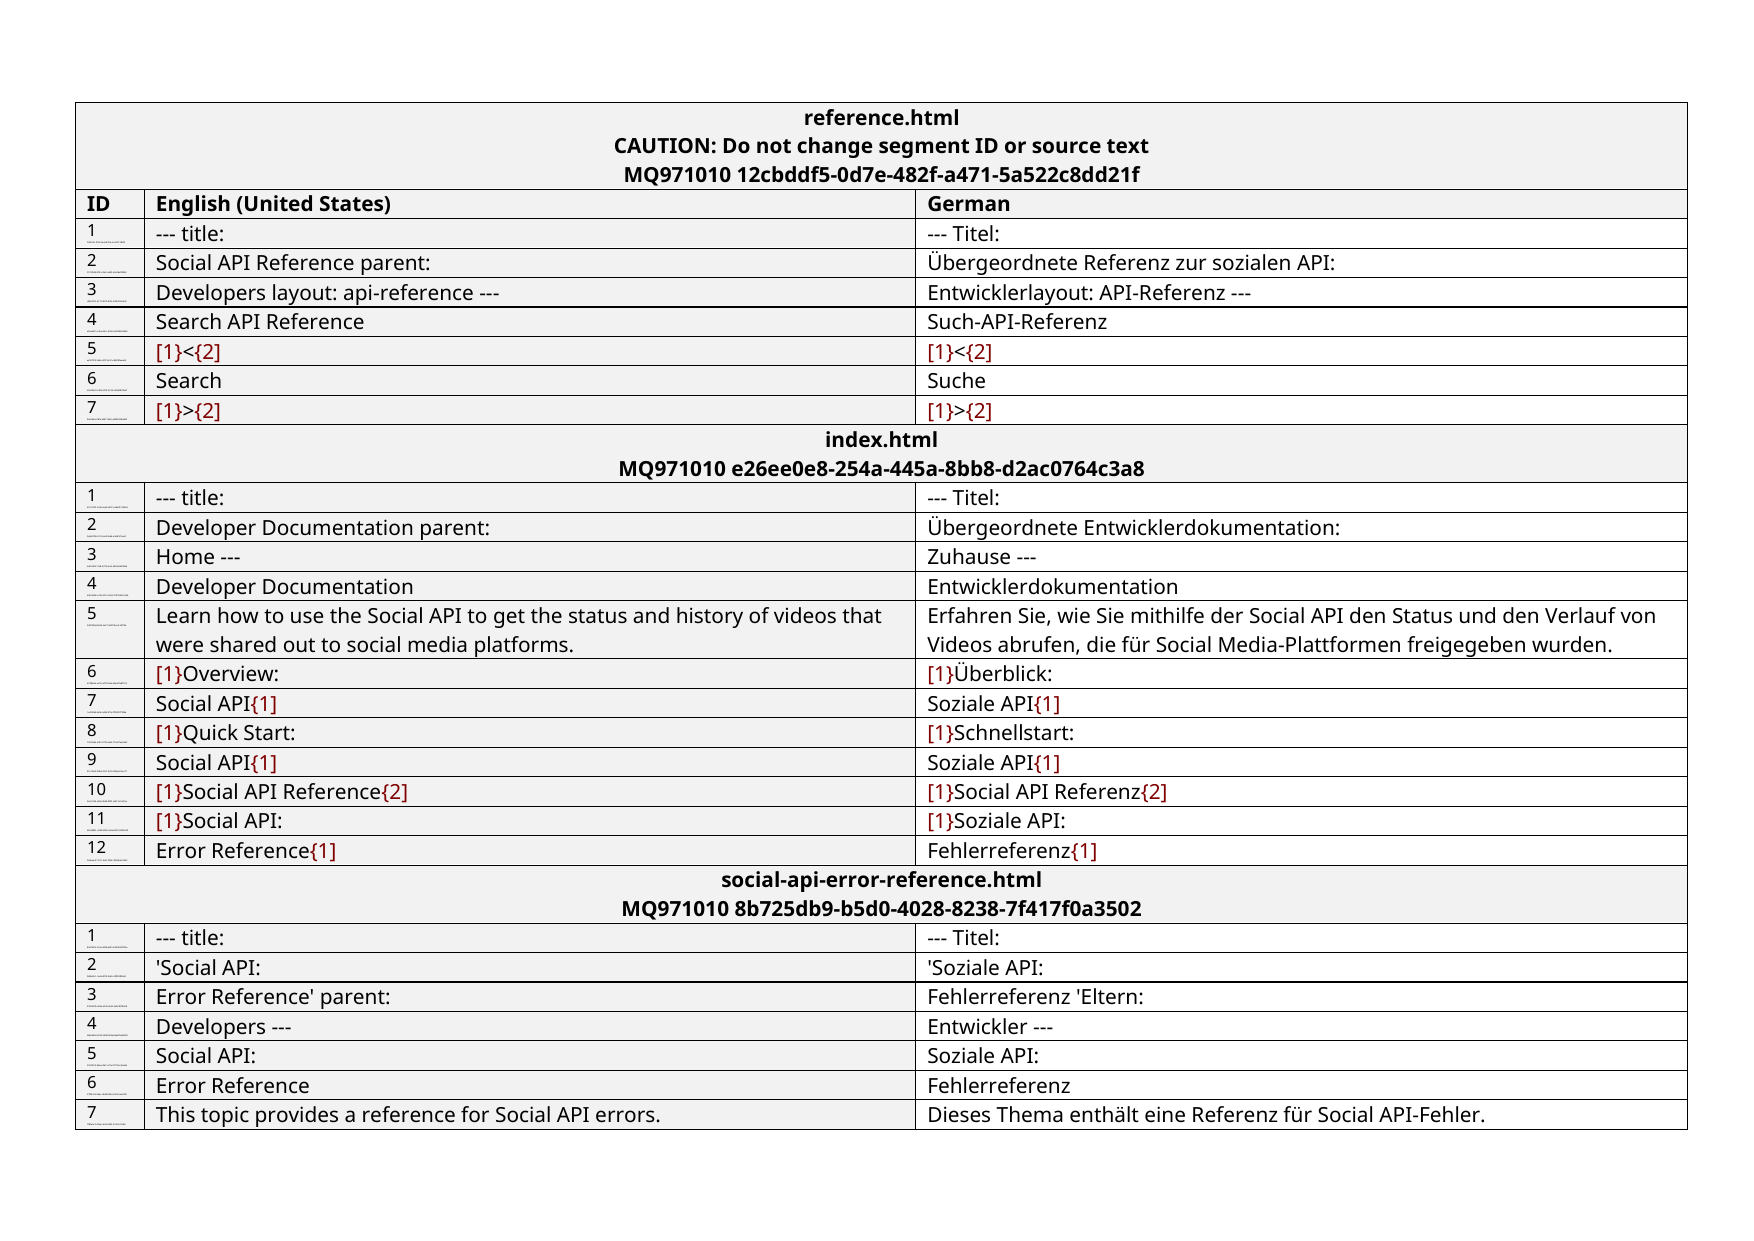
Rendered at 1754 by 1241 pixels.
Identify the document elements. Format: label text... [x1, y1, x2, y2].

table_cell Fehlerreferenz 'Eltern: [916, 983, 1687, 1011]
table_cell [1}Overview: [145, 659, 915, 688]
table_cell Entwickler --- [916, 1012, 1687, 1040]
table_cell Developer Documentation [145, 572, 915, 600]
table_cell Such-API-Referenz [916, 308, 1687, 336]
table_cell Social API{1] [145, 689, 915, 717]
table_cell ID [76, 190, 144, 218]
table_cell [1}>{2] [145, 396, 915, 424]
table_cell 5 3d9754b0-b066-4e57-9d2f-f4ccdc547f4b [76, 601, 144, 658]
table_cell Social API: [145, 1041, 915, 1070]
table_cell Übergeordnete Entwicklerdokumentation: [916, 513, 1687, 541]
table_cell --- title: [145, 924, 915, 952]
table_cell index.html MQ971010 e26ee0e8-254a-445a-8bb8-d2ac0764c3a8 [76, 425, 1687, 482]
table_cell social-api-error-reference.html MQ971010 8b725db9-b5d0-4028-8238-7f417f0a3502 [76, 866, 1687, 922]
table_cell [1}Überblick: [916, 659, 1687, 688]
table_cell --- title: [145, 483, 915, 512]
table_cell Social API Reference parent: [145, 249, 915, 277]
table_cell Developers --- [145, 1012, 915, 1040]
table_cell [1}Social API Referenz{2] [916, 777, 1687, 806]
table_cell [1}>{2] [916, 396, 1687, 424]
table_cell --- Titel: [916, 483, 1687, 512]
table_cell --- Titel: [916, 924, 1687, 952]
table_cell [1}<{2] [145, 337, 915, 365]
table_cell Soziale API{1] [916, 689, 1687, 717]
table_cell [1}Social API Reference{2] [145, 777, 915, 806]
table_cell Soziale API: [916, 1041, 1687, 1070]
table_cell [1}Social API: [145, 807, 915, 835]
table_cell Search API Reference [145, 308, 915, 336]
table_cell 'Soziale API: [916, 953, 1687, 981]
table_cell Dieses Thema enthält eine Referenz für Social API-Fehler. [916, 1100, 1687, 1129]
table_cell Developers layout: api-reference --- [145, 278, 915, 306]
table_cell Soziale API{1] [916, 748, 1687, 776]
table_cell Learn how to use the Social API to get the status and history of videos that were shared out to social media platforms. [145, 601, 915, 658]
table_cell [1}Schnellstart: [916, 718, 1687, 747]
table_cell Search [145, 366, 915, 395]
table_cell Entwicklerdokumentation [916, 572, 1687, 600]
table_cell Zuhause --- [916, 542, 1687, 571]
table_cell [1}Quick Start: [145, 718, 915, 747]
table_cell Social API{1] [145, 748, 915, 776]
table_cell Entwicklerlayout: API-Referenz --- [916, 278, 1687, 306]
table_cell Error Reference [145, 1071, 915, 1099]
table_header reference.html CAUTION: Do not change segment ID or source text MQ971010 12cbddf5-0d7e-482f-a471-5a522c8dd21f [76, 103, 1687, 188]
table_cell Developer Documentation parent: [145, 513, 915, 541]
table_cell English (United States) [145, 190, 915, 218]
table_cell --- title: [145, 219, 915, 247]
table_cell Suche [916, 366, 1687, 395]
table_cell Error Reference' parent: [145, 983, 915, 1011]
table_cell [1}<{2] [916, 337, 1687, 365]
table_cell Fehlerreferenz{1] [916, 836, 1687, 864]
table_cell German [916, 190, 1687, 218]
table_cell --- Titel: [916, 219, 1687, 247]
table_cell Erfahren Sie, wie Sie mithilfe der Social API den Status und den Verlauf von Videos abrufen, die für Social Media-Plattformen freigegeben wurden. [916, 601, 1687, 658]
table_cell This topic provides a reference for Social API errors. [145, 1100, 915, 1129]
table_cell [1}Soziale API: [916, 807, 1687, 835]
table_cell Fehlerreferenz [916, 1071, 1687, 1099]
table_cell Home --- [145, 542, 915, 571]
table_cell Error Reference{1] [145, 836, 915, 864]
table_cell 'Social API: [145, 953, 915, 981]
table_cell Übergeordnete Referenz zur sozialen API: [916, 249, 1687, 277]
